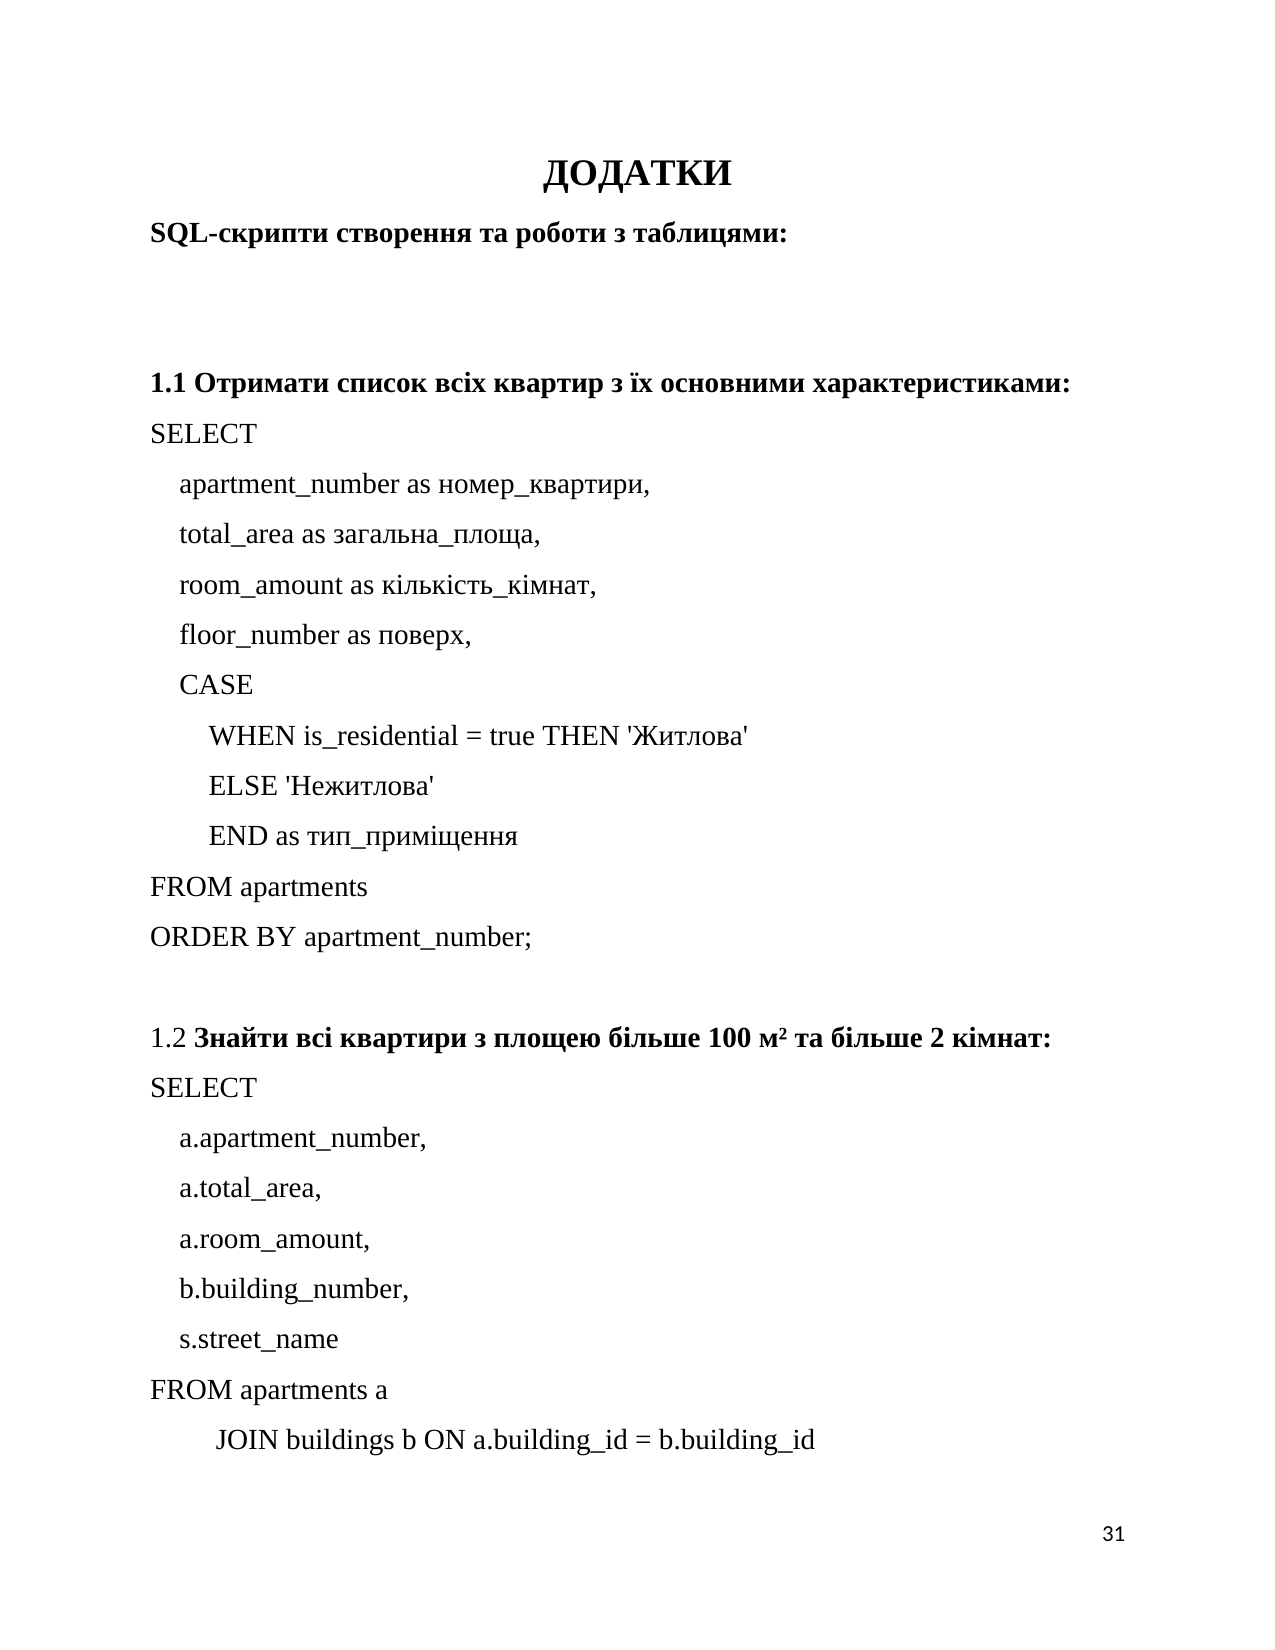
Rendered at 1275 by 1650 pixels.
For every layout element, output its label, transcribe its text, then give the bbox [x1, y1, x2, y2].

text room_amount as кількість_кімнат, [150, 567, 1125, 600]
text SELECT [150, 1070, 1125, 1103]
text FROM apartments a [150, 1372, 1125, 1405]
text FROM apartments [150, 869, 1125, 902]
text 1.1 Отримати список всіх квартир з їх основними характеристиками: [150, 366, 1125, 399]
text b.building_number, [150, 1271, 1125, 1305]
text apartment_number as номер_квартири, [150, 466, 1125, 500]
text CASE [150, 667, 1125, 701]
text ДОДАТКИ [150, 150, 1125, 193]
text 1.2 Знайти всі квартири з площею більше 100 м² та більше 2 кімнат: [150, 1020, 1125, 1053]
text a.total_area, [150, 1171, 1125, 1204]
text s.street_name [150, 1322, 1125, 1355]
text WHEN is_residential = true THEN 'Житлова' [150, 718, 1125, 751]
text ORDER BY apartment_number; [150, 919, 1125, 953]
text total_area as загальна_площа, [150, 517, 1125, 550]
text a.room_amount, [150, 1221, 1125, 1254]
text SELECT [150, 416, 1125, 449]
text a.apartment_number, [150, 1120, 1125, 1154]
text floor_number as поверх, [150, 617, 1125, 651]
text JOIN buildings b ON a.building_id = b.building_id [150, 1422, 1125, 1456]
text END as тип_приміщення [150, 818, 1125, 852]
text SQL-скрипти створення та роботи з таблицями: [150, 215, 1125, 248]
text ELSE 'Нежитлова' [150, 768, 1125, 802]
